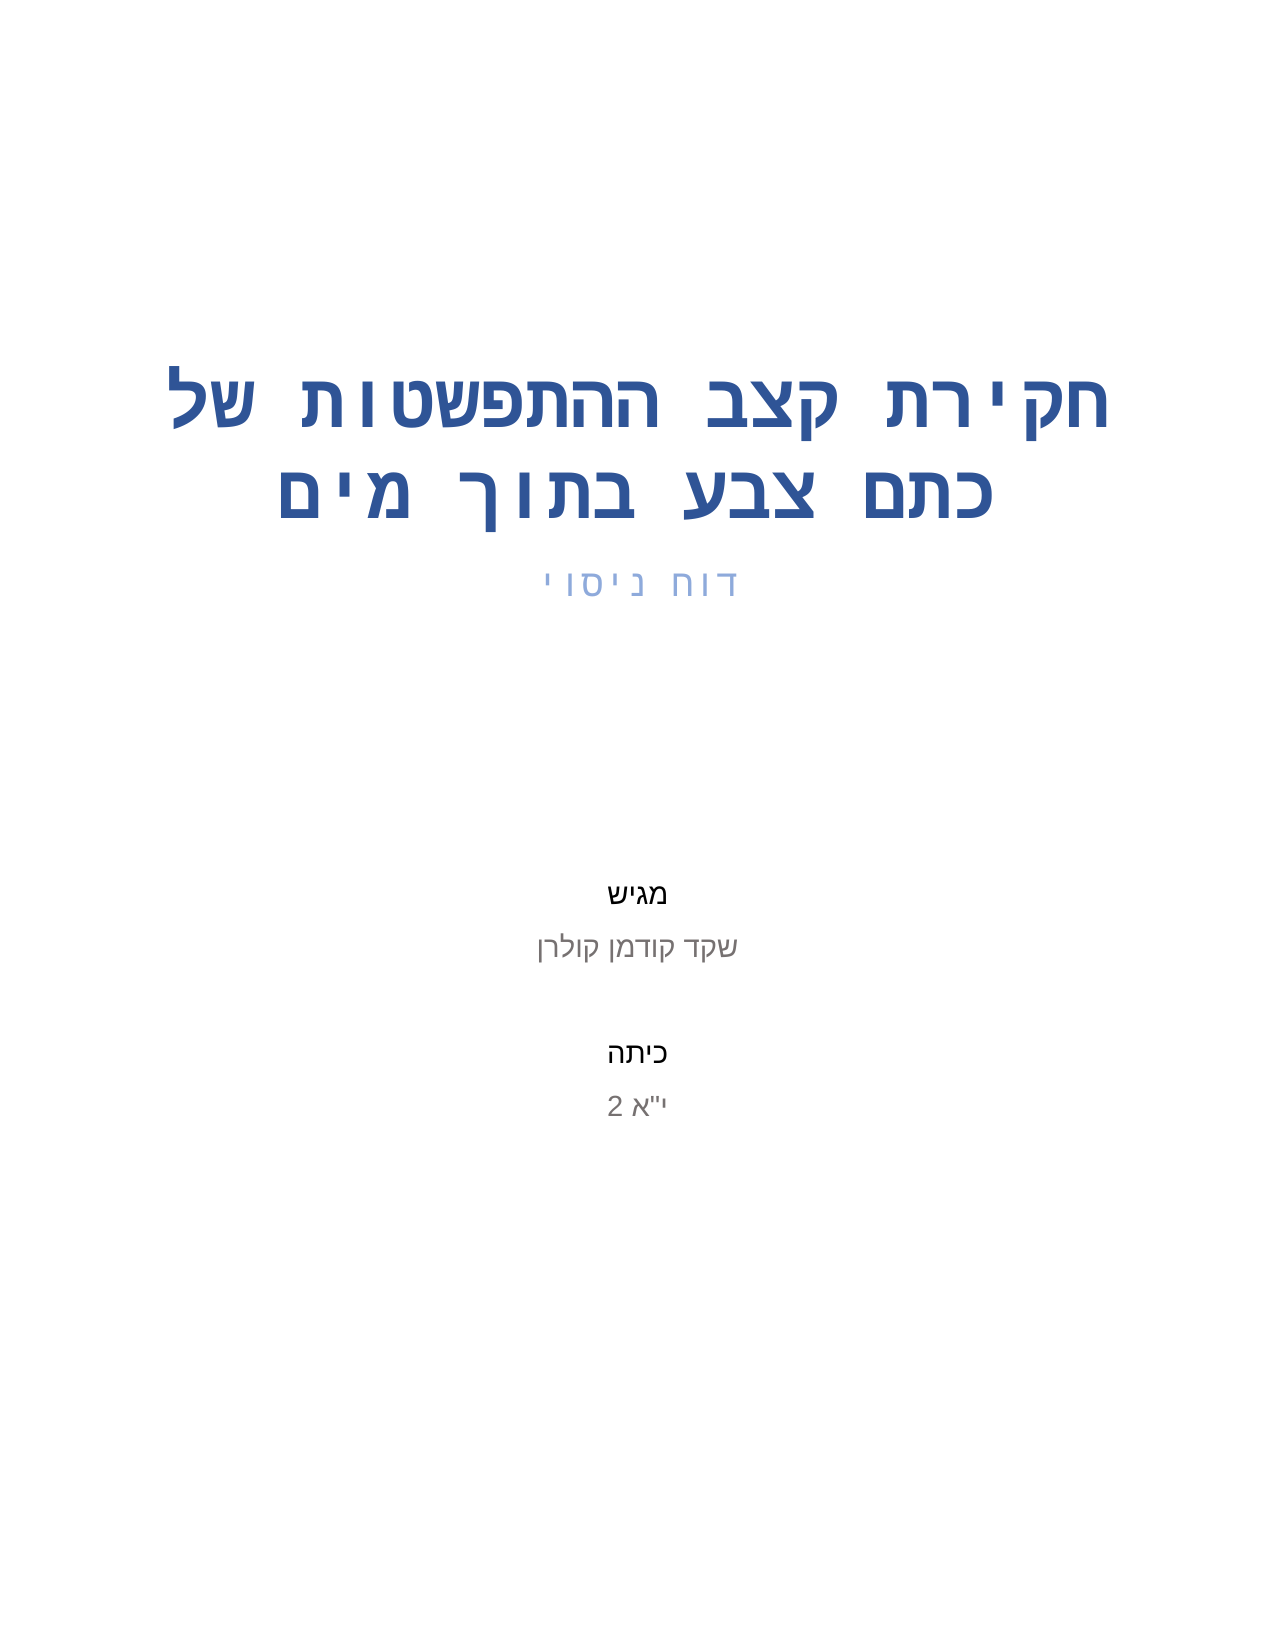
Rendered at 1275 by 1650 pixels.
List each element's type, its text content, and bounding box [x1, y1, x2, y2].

text חקירת קצב ההתפשטות של כתם צבע בתוך מים [150, 365, 1125, 541]
text י"א 2 [150, 1089, 1125, 1122]
text כיתה [150, 1036, 1125, 1069]
text שקד קודמן קולרן [150, 930, 1125, 964]
text מגיש [150, 877, 1125, 911]
text דוח ניסוי [150, 565, 1125, 607]
